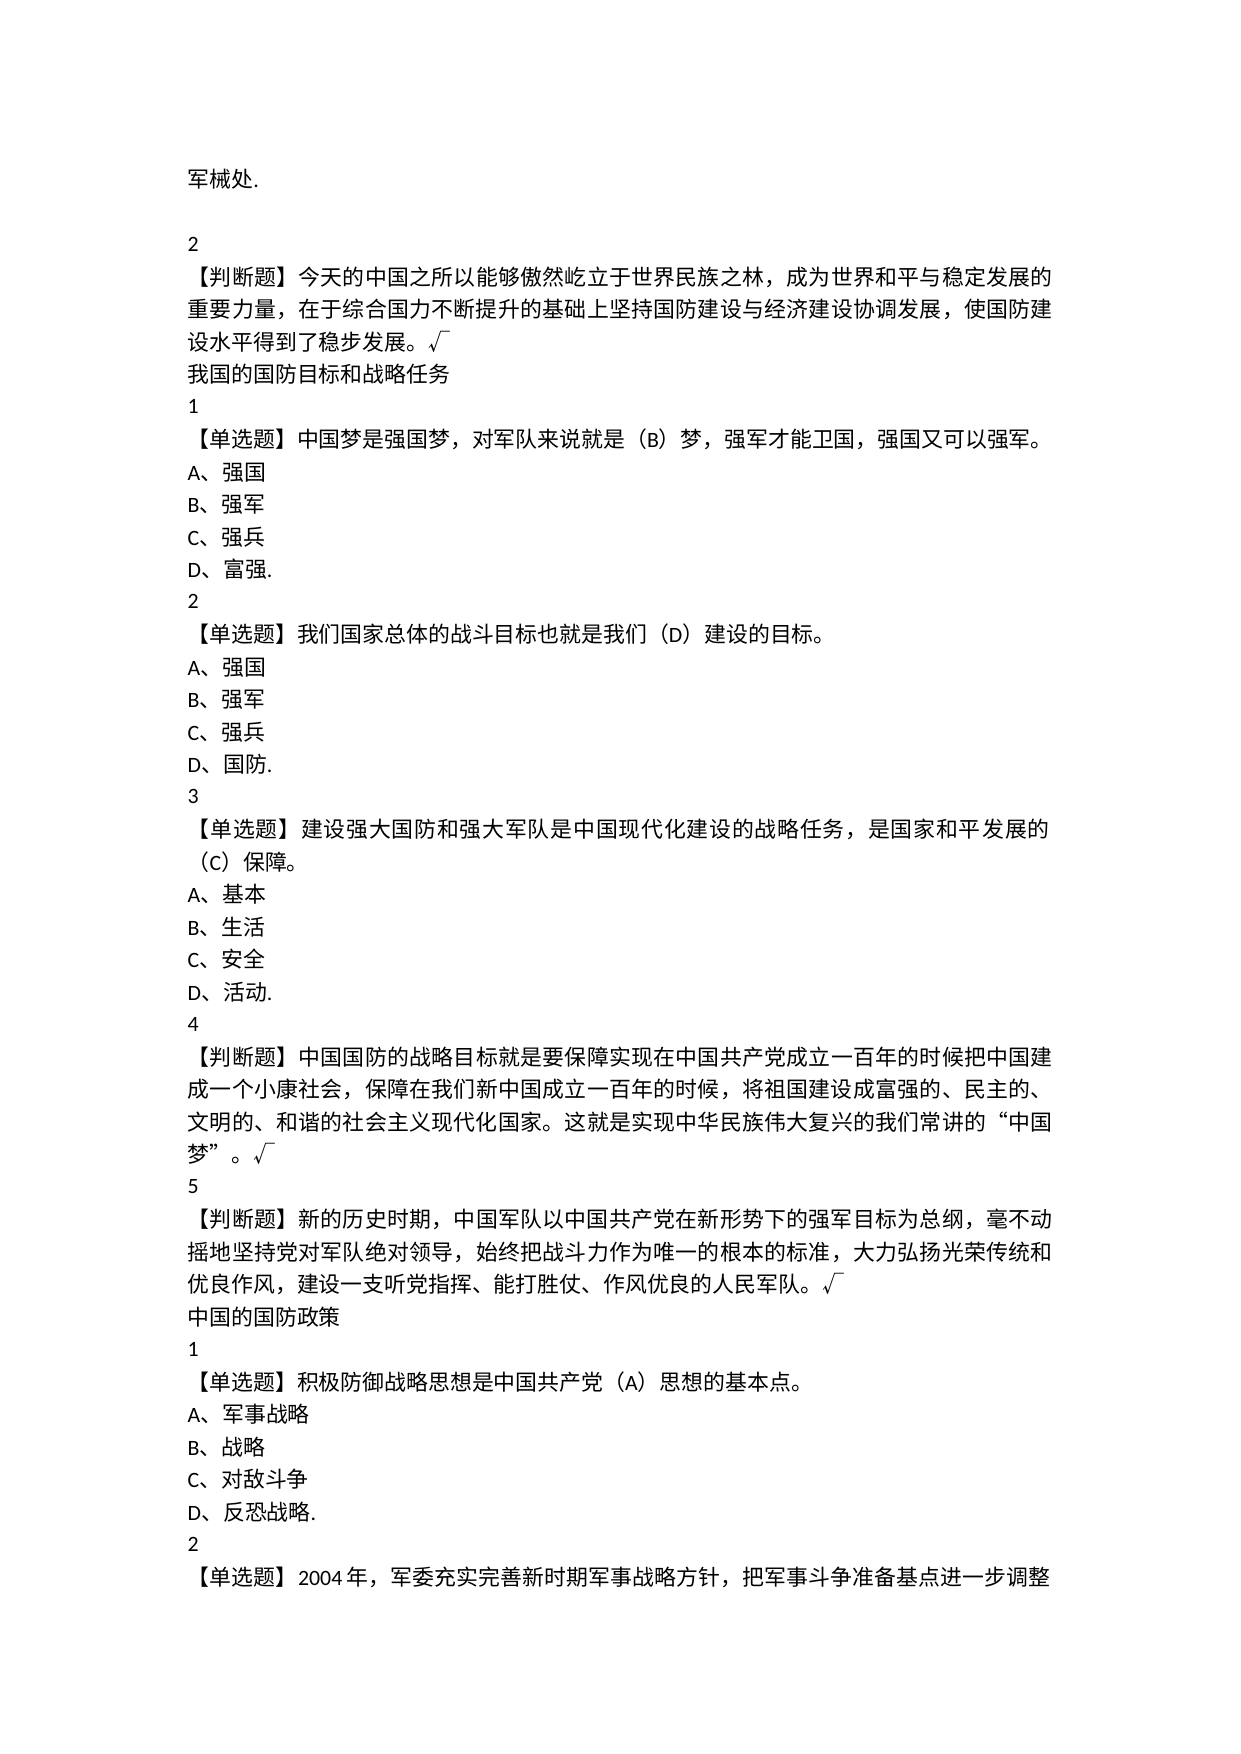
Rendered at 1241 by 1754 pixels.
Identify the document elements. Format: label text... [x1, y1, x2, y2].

text C、强兵 [187, 519, 1053, 552]
text 【判断题】中国国防的战略目标就是要保障实现在中国共产党成立一百年的时候把中国建成一个小康社会，保障在我们新中国成立一百年的时候，将祖国建设成富强的、民主的、文明的、和谐的社会主义现代化国家。这就是实现中华民族伟大复兴的我们常讲的“中国梦”。√ [187, 1039, 1053, 1169]
text C、强兵 [187, 714, 1053, 747]
text B、生活 [187, 909, 1053, 942]
text C、安全 [187, 942, 1053, 974]
text A、基本 [187, 877, 1053, 909]
text B、强军 [187, 487, 1053, 519]
text 【单选题】我们国家总体的战斗目标也就是我们（D）建设的目标。 [187, 617, 1053, 649]
text A、强国 [187, 649, 1053, 682]
text 【判断题】今天的中国之所以能够傲然屹立于世界民族之林，成为世界和平与稳定发展的重要力量，在于综合国力不断提升的基础上坚持国防建设与经济建设协调发展，使国防建设水平得到了稳步发展。√ [187, 259, 1053, 357]
text A、强国 [187, 454, 1053, 487]
text 4 [187, 1007, 1053, 1039]
text B、强军 [187, 682, 1053, 714]
text 1 [187, 1332, 1053, 1364]
text 中国的国防政策 [187, 1299, 1053, 1332]
text C、对敌斗争 [187, 1462, 1053, 1494]
text B、战略 [187, 1429, 1053, 1462]
text D、反恐战略. [187, 1494, 1053, 1527]
text 2 [187, 227, 1053, 259]
text 5 [187, 1169, 1053, 1202]
text 【单选题】中国梦是强国梦，对军队来说就是（B）梦，强军才能卫国，强国又可以强军。 [187, 422, 1053, 454]
text 军械处. [187, 162, 1053, 194]
text 【单选题】建设强大国防和强大军队是中国现代化建设的战略任务，是国家和平发展的（C）保障。 [187, 812, 1053, 877]
text D、国防. [187, 747, 1053, 779]
text 2 [187, 1527, 1053, 1559]
text 1 [187, 389, 1053, 422]
text 2 [187, 584, 1053, 617]
text 3 [187, 779, 1053, 812]
text 我国的国防目标和战略任务 [187, 357, 1053, 389]
text 【单选题】积极防御战略思想是中国共产党（A）思想的基本点。 [187, 1364, 1053, 1397]
text D、富强. [187, 552, 1053, 584]
text 【判断题】新的历史时期，中国军队以中国共产党在新形势下的强军目标为总纲，毫不动摇地坚持党对军队绝对领导，始终把战斗力作为唯一的根本的标准，大力弘扬光荣传统和优良作风，建设一支听党指挥、能打胜仗、作风优良的人民军队。√ [187, 1202, 1053, 1299]
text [187, 1559, 1053, 1592]
text D、活动. [187, 974, 1053, 1007]
text A、军事战略 [187, 1397, 1053, 1429]
